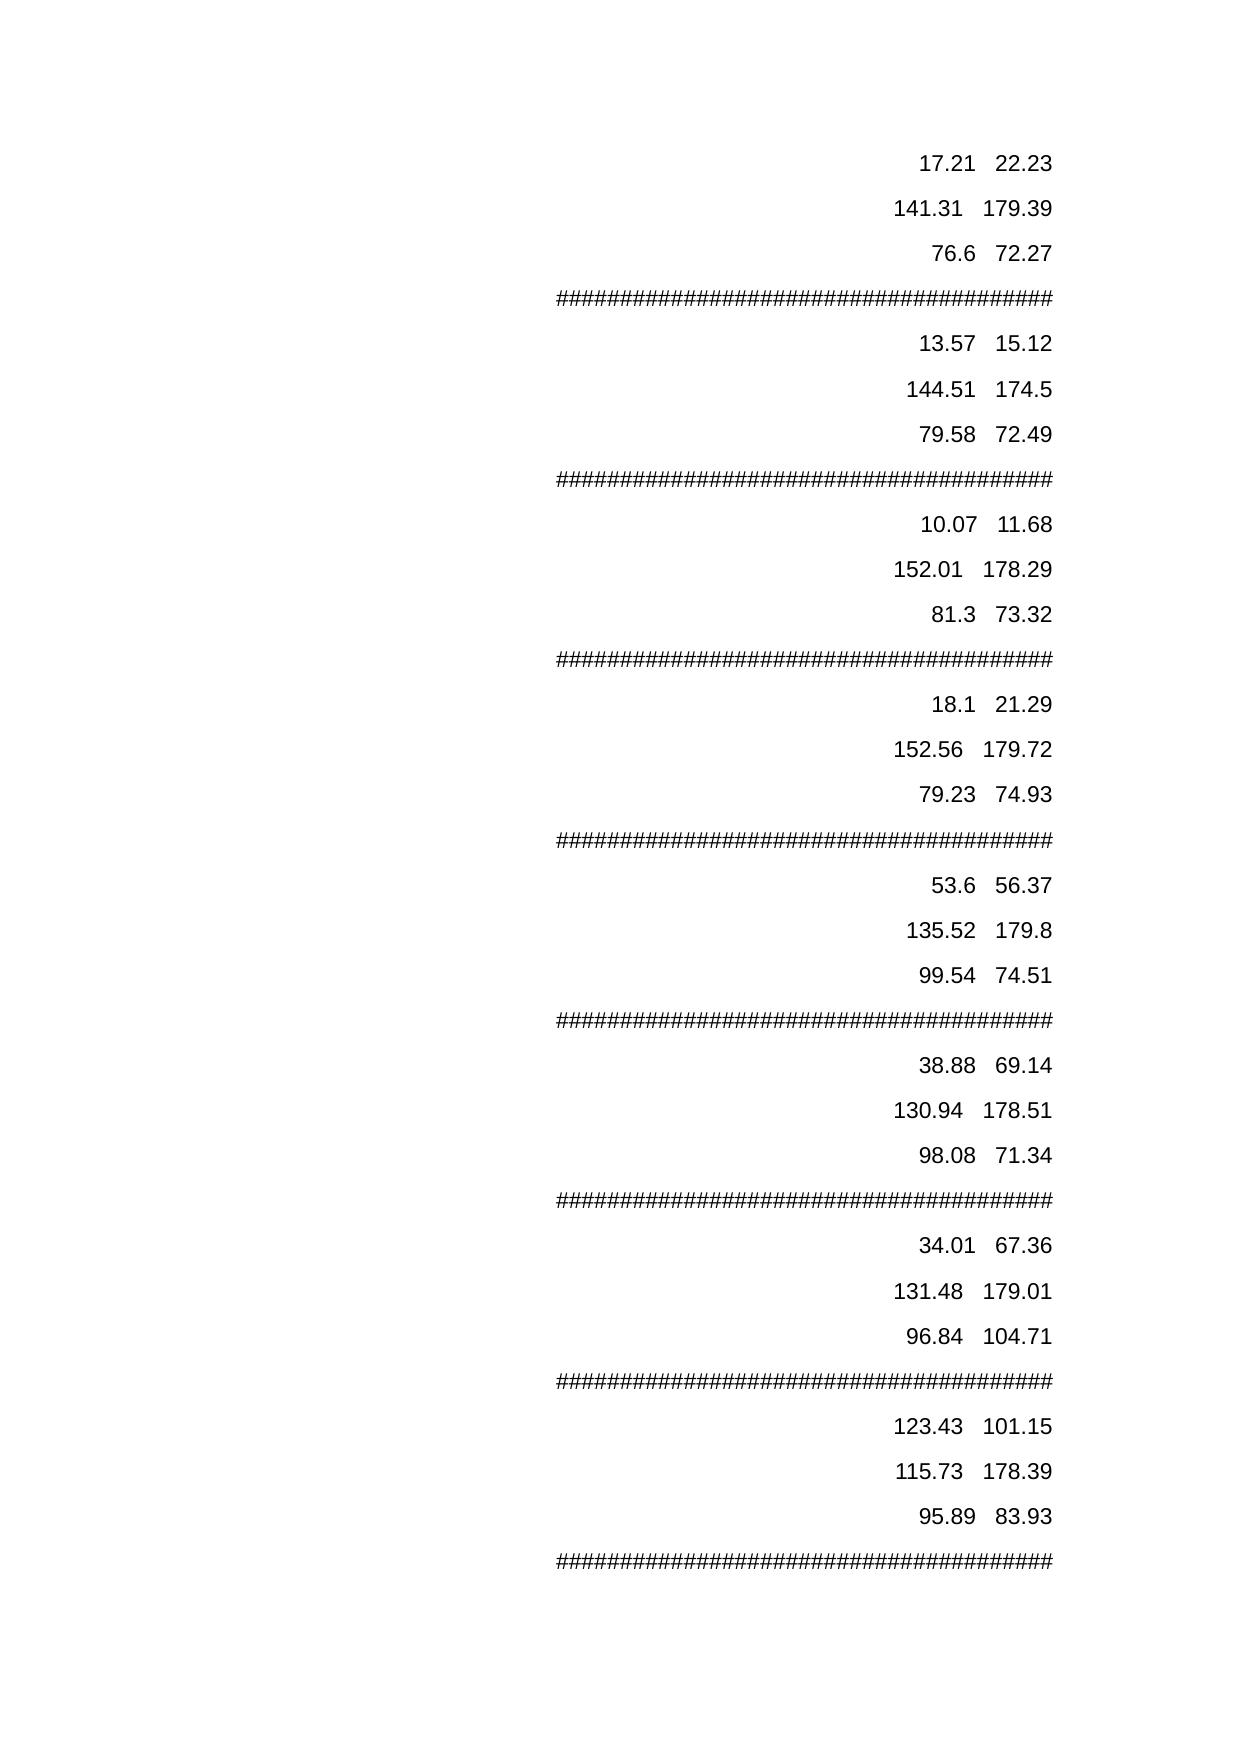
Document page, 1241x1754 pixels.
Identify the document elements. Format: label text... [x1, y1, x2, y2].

text 174.5 144.51 [187, 376, 1053, 402]
text 74.51 99.54 [187, 962, 1053, 988]
text 74.93 79.23 [187, 781, 1053, 808]
text 179.39 141.31 [187, 195, 1053, 221]
text 83.93 95.89 [187, 1503, 1053, 1529]
text 178.29 152.01 [187, 556, 1053, 582]
text 21.29 18.1 [187, 691, 1053, 718]
text 71.34 98.08 [187, 1142, 1053, 1169]
text 179.72 152.56 [187, 736, 1053, 763]
text 179.01 131.48 [187, 1278, 1053, 1304]
text 56.37 53.6 [187, 872, 1053, 898]
text 101.15 123.43 [187, 1413, 1053, 1439]
text 11.68 10.07 [187, 511, 1053, 537]
text 69.14 38.88 [187, 1052, 1053, 1078]
text 178.39 115.73 [187, 1458, 1053, 1484]
text ####################################### [187, 1368, 1053, 1394]
text 73.32 81.3 [187, 601, 1053, 627]
text 104.71 96.84 [187, 1323, 1053, 1349]
text 67.36 34.01 [187, 1232, 1053, 1259]
text ####################################### [187, 646, 1053, 672]
text 178.51 130.94 [187, 1097, 1053, 1123]
text ####################################### [187, 466, 1053, 492]
text 22.23 17.21 [187, 150, 1053, 176]
text ####################################### [187, 827, 1053, 853]
text ####################################### [187, 285, 1053, 312]
text 179.8 135.52 [187, 917, 1053, 943]
text 72.49 79.58 [187, 421, 1053, 447]
text ####################################### [187, 1548, 1053, 1574]
text 15.12 13.57 [187, 330, 1053, 357]
text 72.27 76.6 [187, 240, 1053, 267]
text ####################################### [187, 1007, 1053, 1033]
text ####################################### [187, 1187, 1053, 1214]
